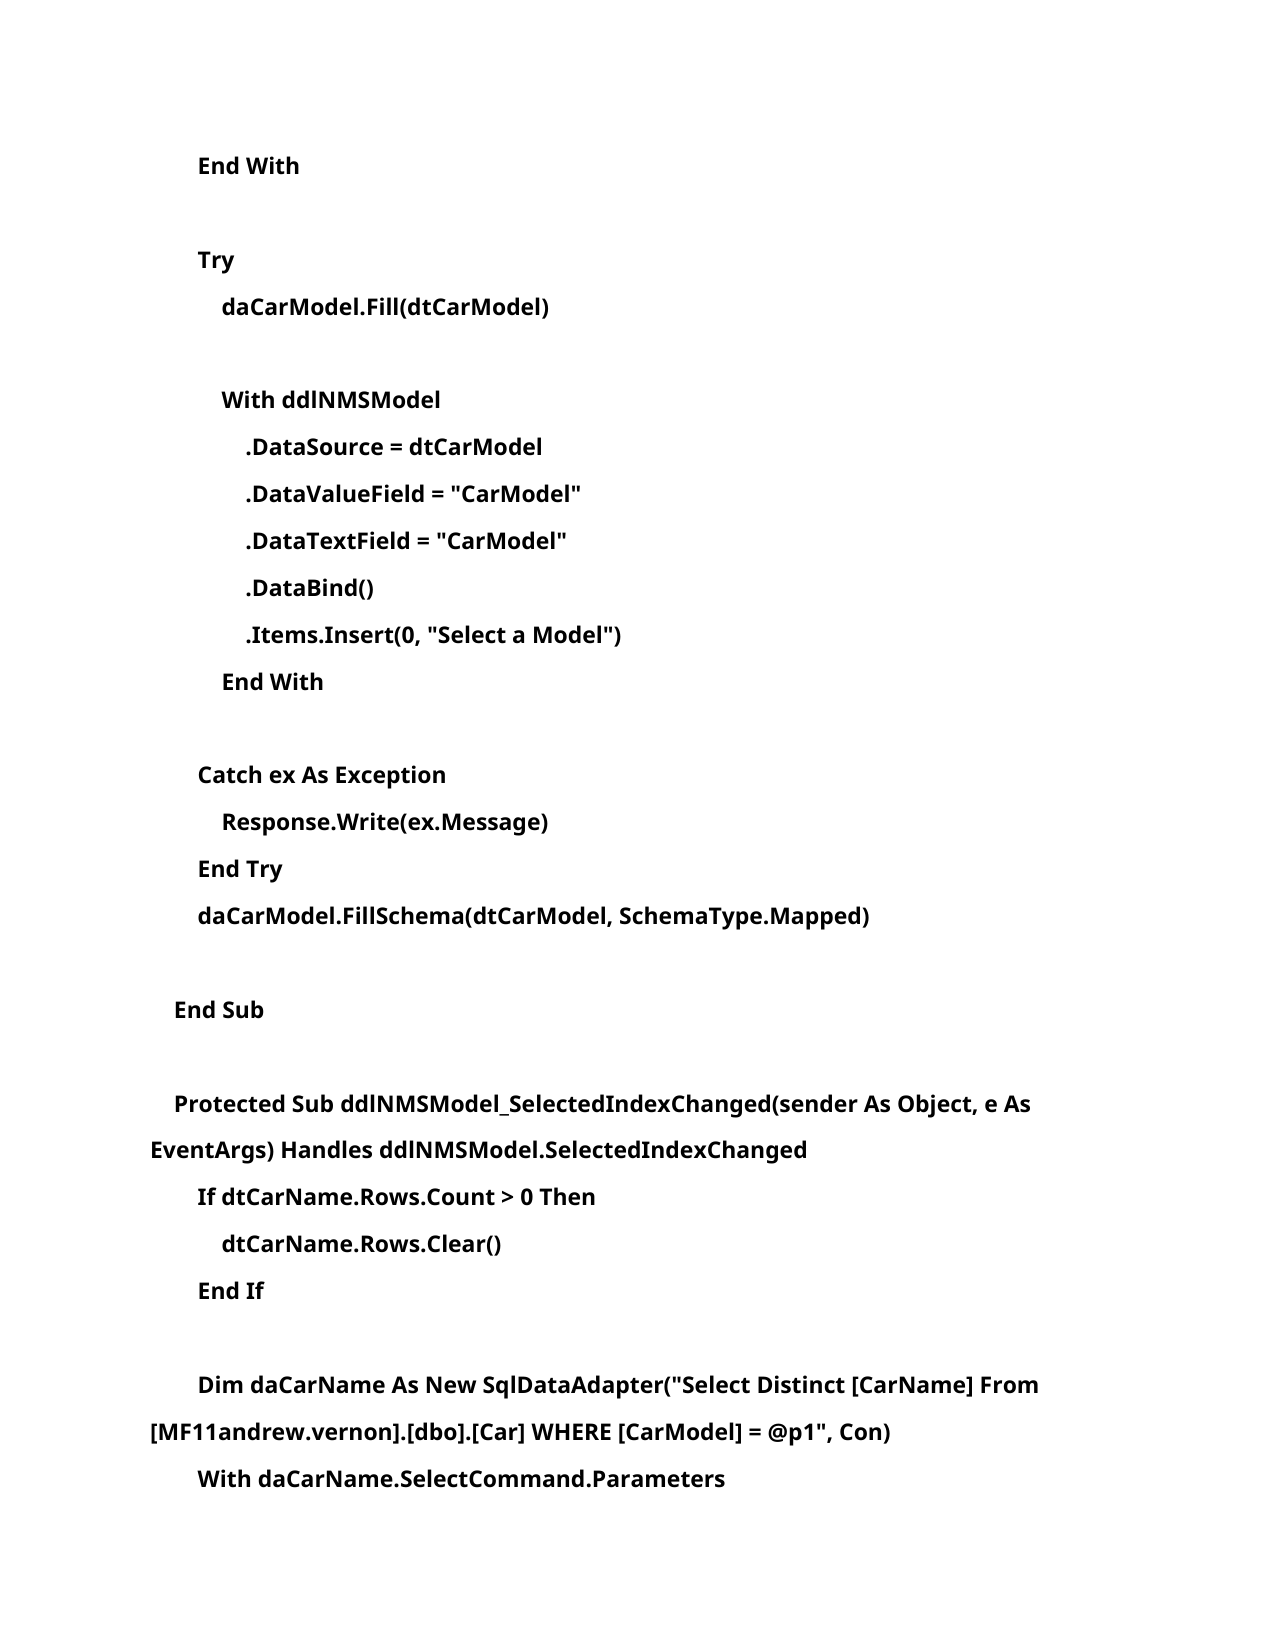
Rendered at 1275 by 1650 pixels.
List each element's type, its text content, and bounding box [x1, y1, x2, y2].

text daCarModel.Fill(dtCarModel) [150, 291, 1125, 322]
text Catch ex As Exception [150, 759, 1125, 791]
text .DataBind() [150, 572, 1125, 603]
text daCarModel.FillSchema(dtCarModel, SchemaType.Mapped) [150, 900, 1125, 931]
text dtCarName.Rows.Clear() [150, 1228, 1125, 1259]
text With daCarName.SelectCommand.Parameters [150, 1462, 1125, 1494]
text End Try [150, 853, 1125, 884]
text End With [150, 150, 1125, 181]
text Dim daCarName As New SqlDataAdapter("Select Distinct [CarName] From [MF11andrew.vernon].[dbo].[Car] WHERE [CarModel] = @p1", Con) [150, 1369, 1125, 1447]
text If dtCarName.Rows.Count > 0 Then [150, 1181, 1125, 1212]
text Protected Sub ddlNMSModel_SelectedIndexChanged(sender As Object, e As EventArgs) Handles ddlNMSModel.SelectedIndexChanged [150, 1087, 1125, 1166]
text .DataTextField = "CarModel" [150, 525, 1125, 556]
text End If [150, 1275, 1125, 1306]
text End Sub [150, 994, 1125, 1025]
text With ddlNMSModel [150, 384, 1125, 416]
text End With [150, 666, 1125, 697]
text Response.Write(ex.Message) [150, 806, 1125, 837]
text .DataSource = dtCarModel [150, 431, 1125, 462]
text .Items.Insert(0, "Select a Model") [150, 619, 1125, 650]
text Try [150, 244, 1125, 275]
text .DataValueField = "CarModel" [150, 478, 1125, 509]
